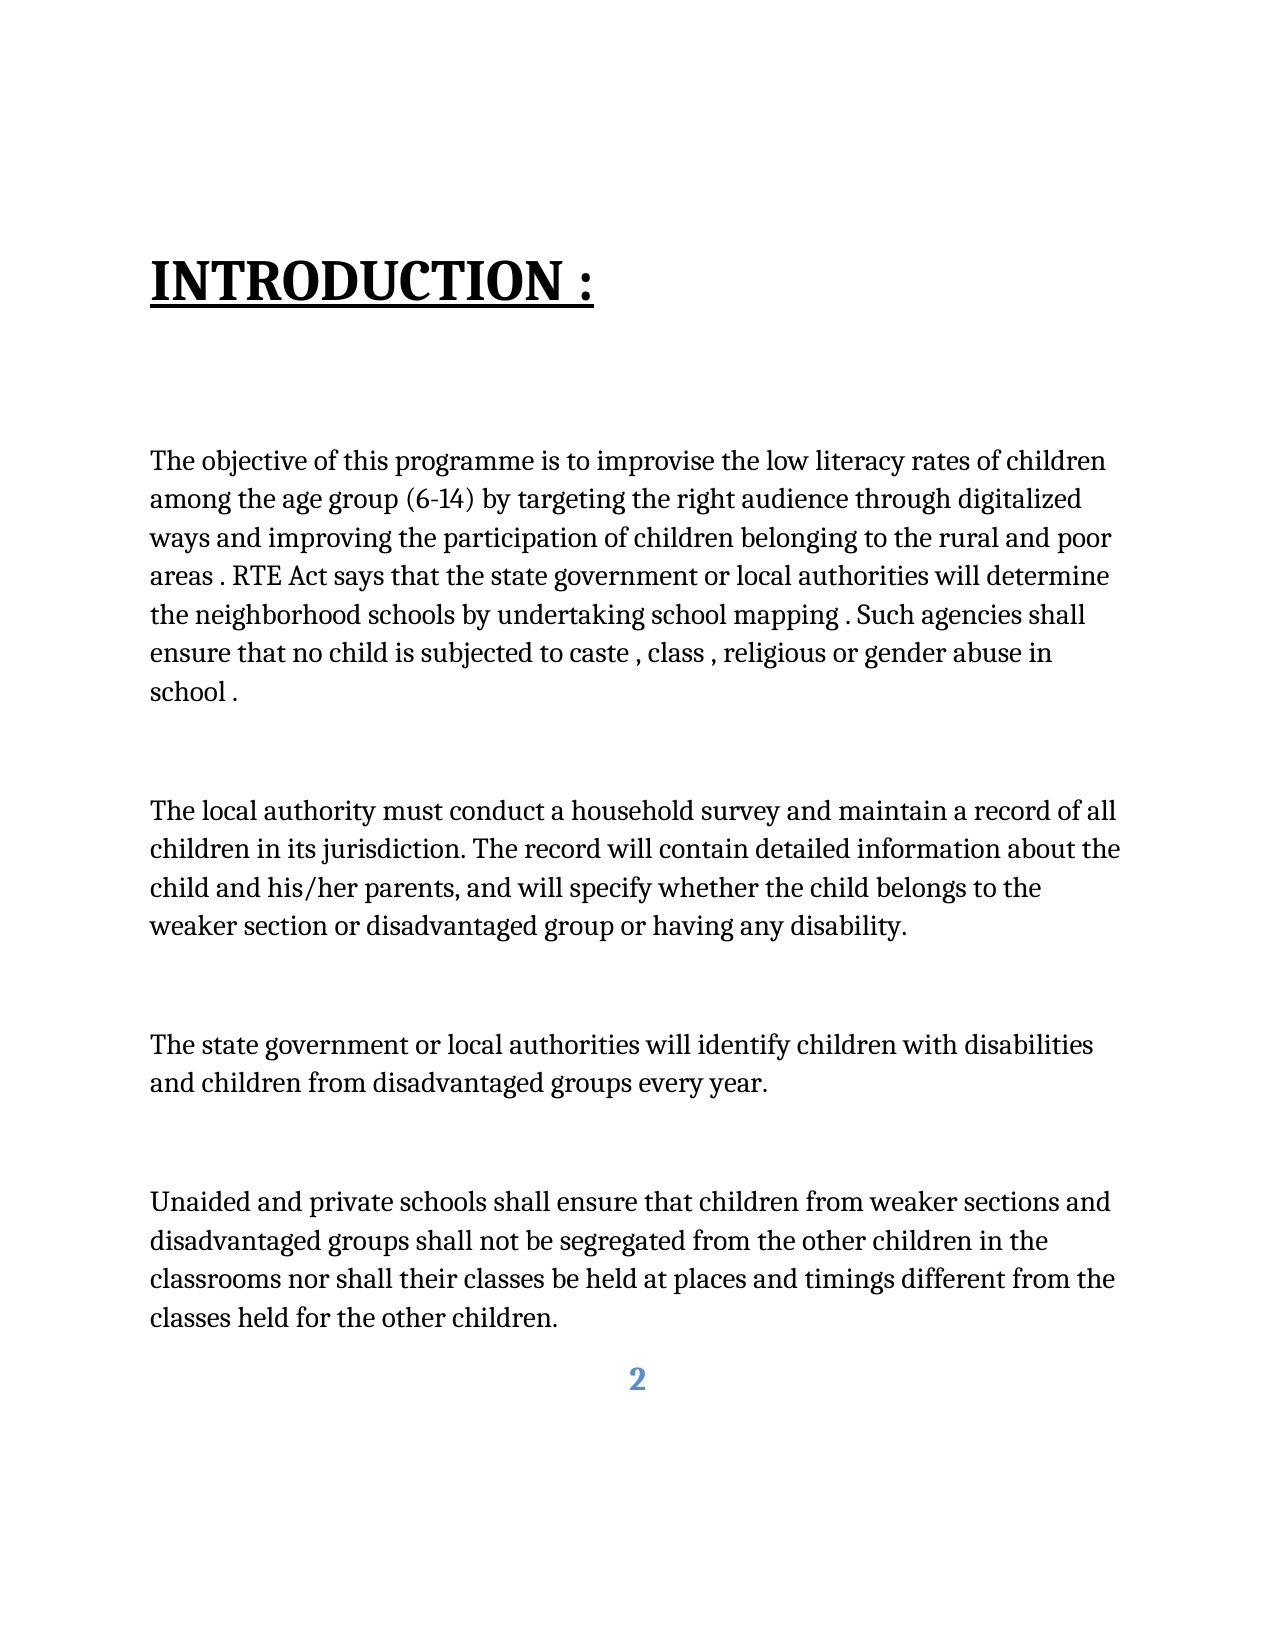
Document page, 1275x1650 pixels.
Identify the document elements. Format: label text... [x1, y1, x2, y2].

text The objective of this programme is to improvise the low literacy rates of children among the age group (6-14) by targeting the right audience through digitalized ways and improving the participation of children belonging to the rural and poor areas . RTE Act says that the state government or local authorities will determine the neighborhood schools by undertaking school mapping . Such agencies shall ensure that no child is subjected to caste , class , religious or gender abuse in school . [150, 444, 1125, 708]
text The local authority must conduct a household survey and maintain a record of all children in its jurisdiction. The record will contain detailed information about the child and his/her parents, and will specify whether the child belongs to the weaker section or disadvantaged group or having any disability. [150, 794, 1125, 943]
text INTRODUCTION : [150, 248, 1125, 315]
text 2 [150, 1360, 1125, 1399]
text Unaided and private schools shall ensure that children from weaker sections and disadvantaged groups shall not be segregated from the other children in the classrooms nor shall their classes be held at places and timings different from the classes held for the other children. [150, 1185, 1125, 1334]
text The state government or local authorities will identify children with disabilities and children from disadvantaged groups every year. [150, 1028, 1125, 1100]
